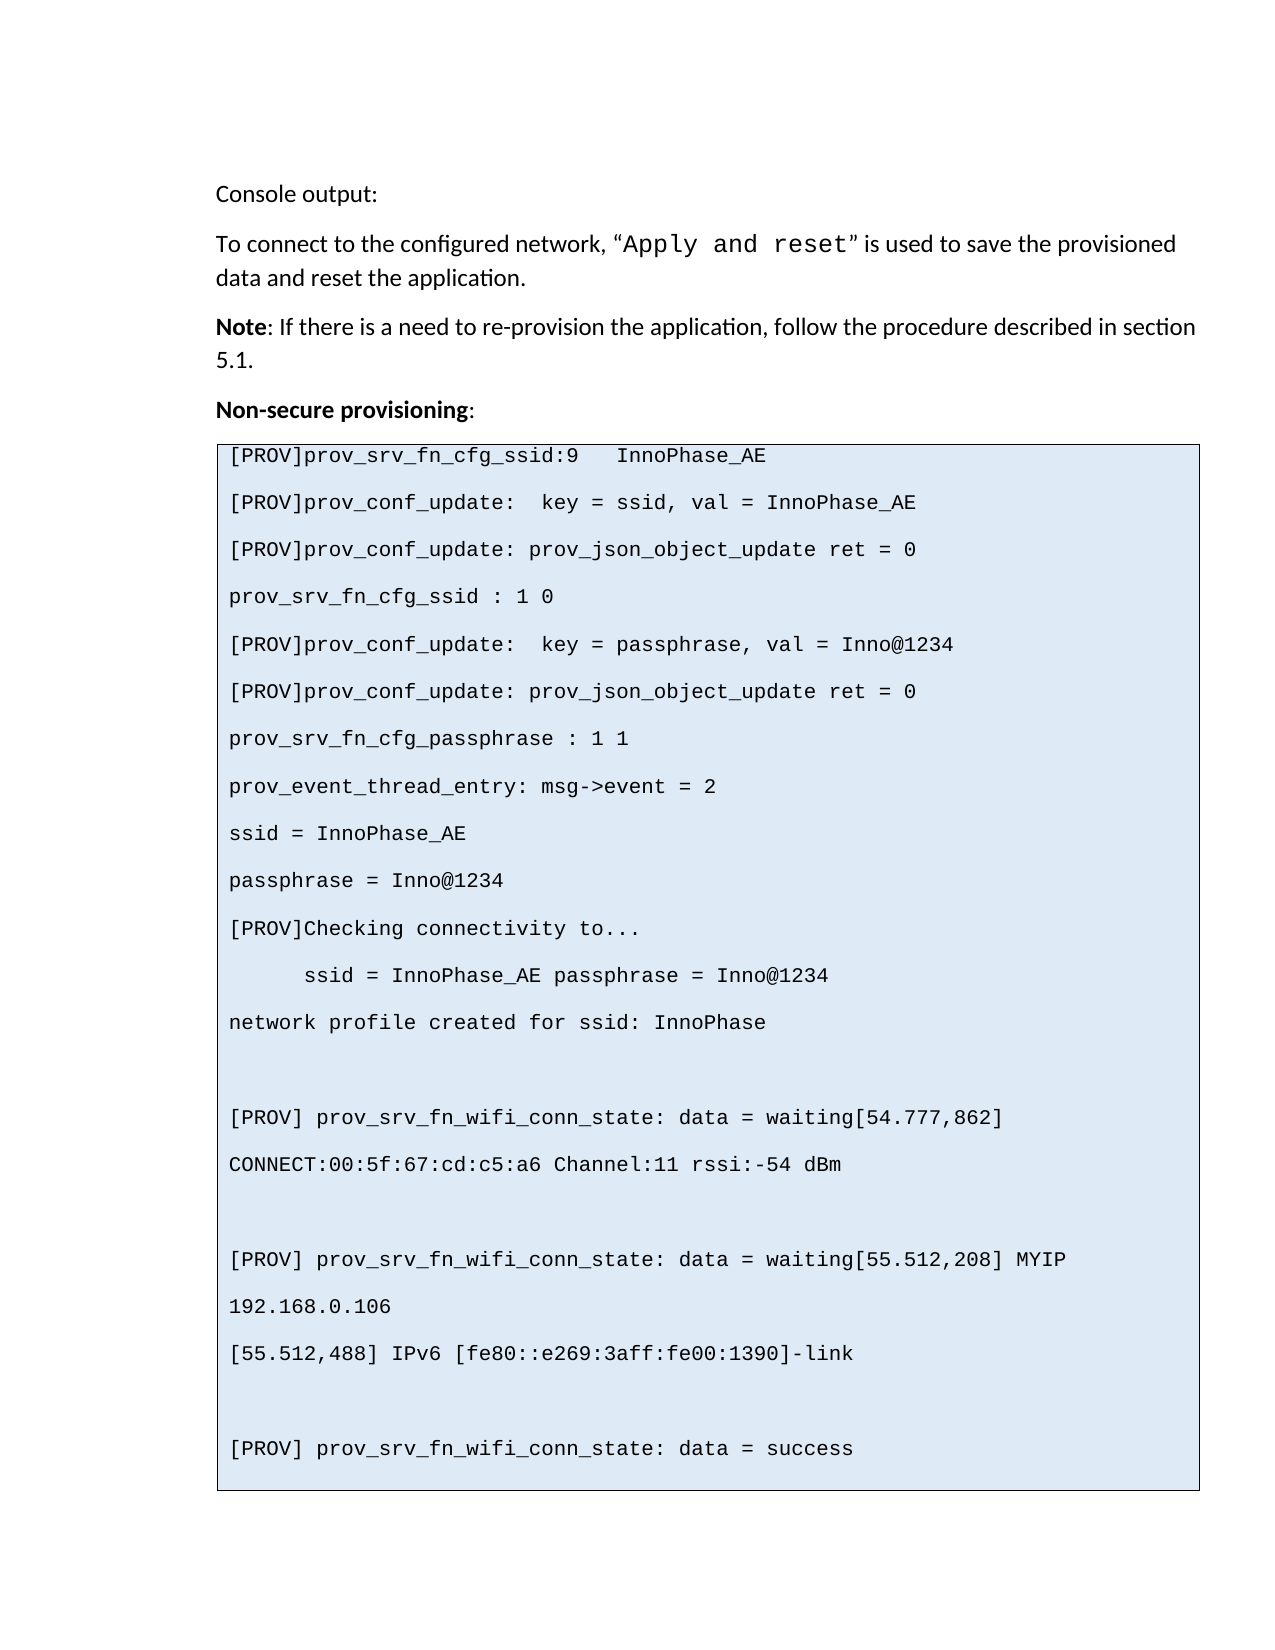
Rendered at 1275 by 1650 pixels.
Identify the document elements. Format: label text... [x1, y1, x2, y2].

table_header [218, 445, 1199, 1490]
text Note: If there is a need to re-provision the application, follow the procedure described in section 7.1. [216, 311, 1200, 375]
text Console output: [216, 178, 1200, 209]
text Non-secure provisioning: [216, 394, 1200, 424]
text To connect to the configured network, “Apply and reset” is used to save the provisioned data and reset the application. [216, 228, 1200, 292]
